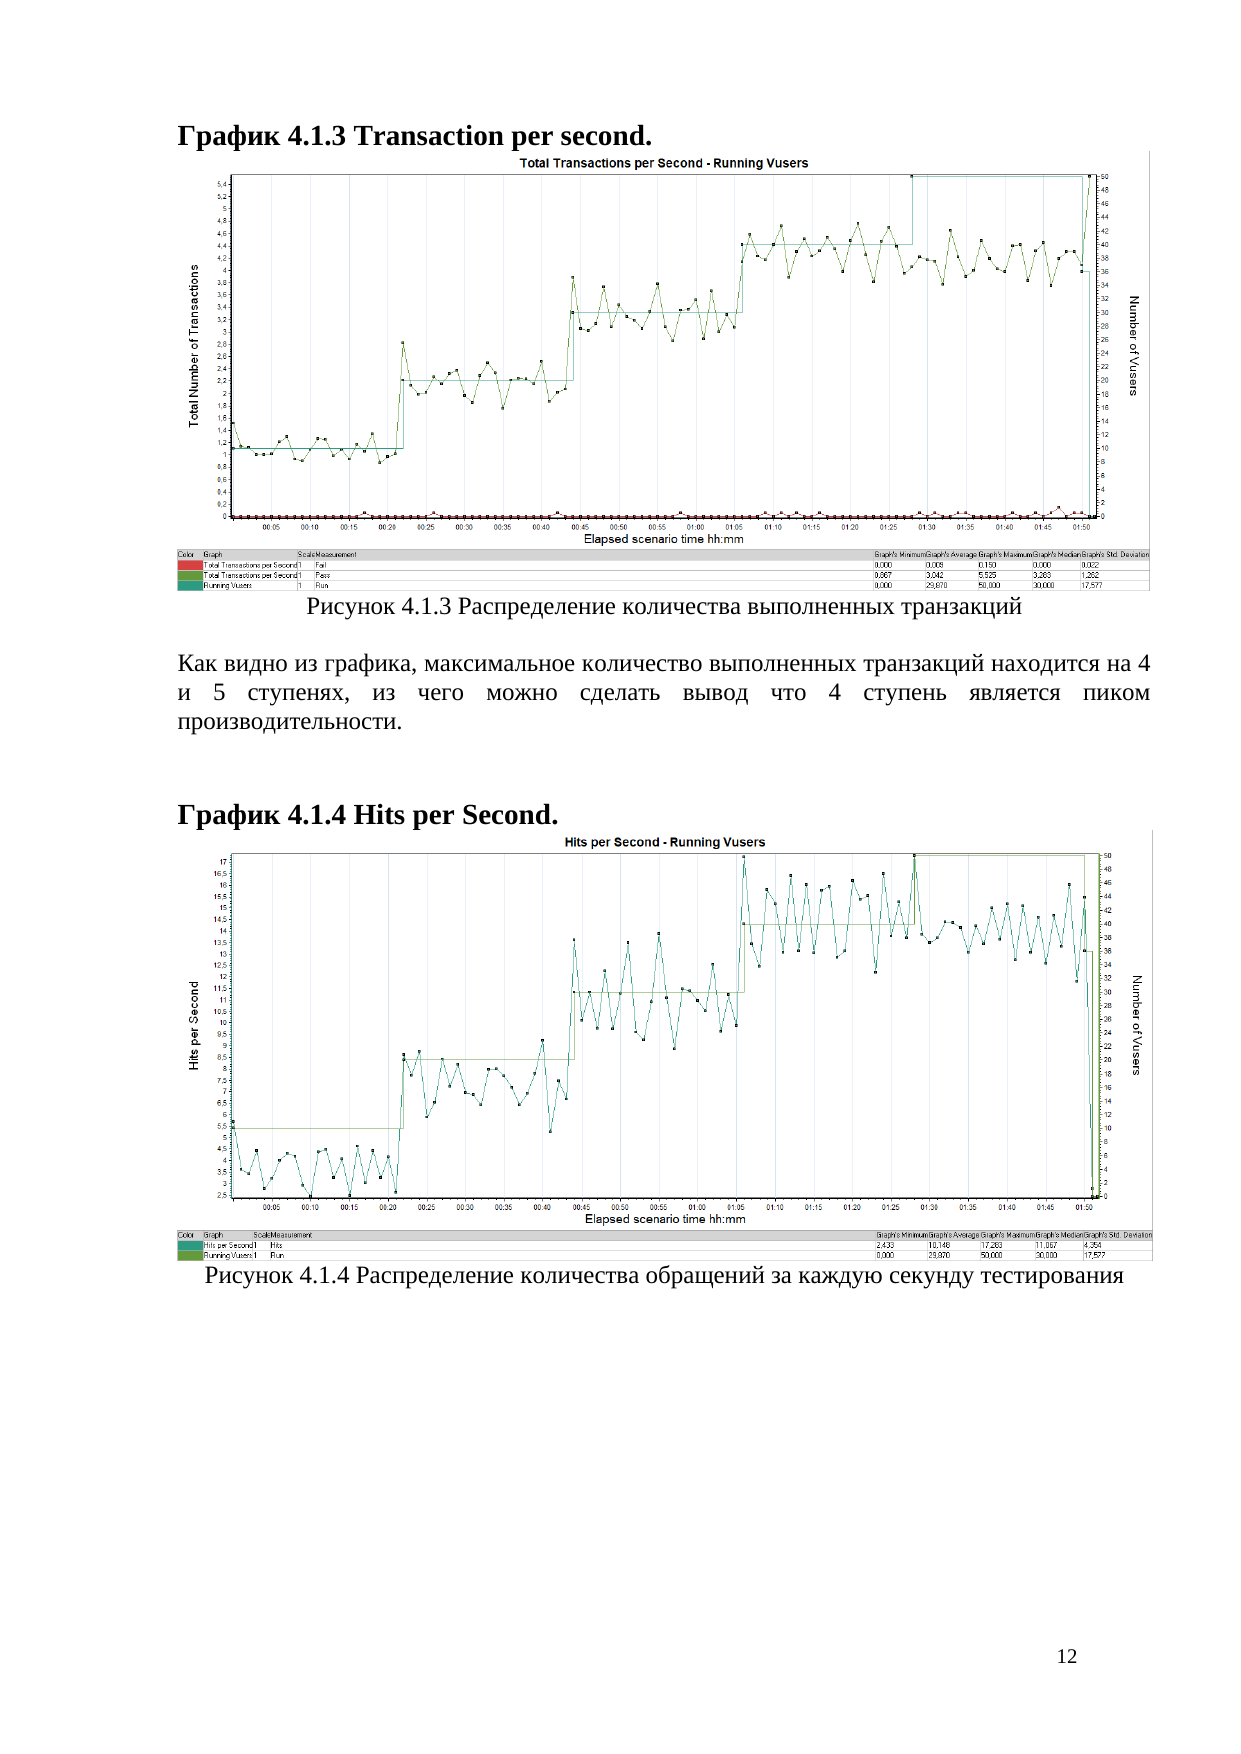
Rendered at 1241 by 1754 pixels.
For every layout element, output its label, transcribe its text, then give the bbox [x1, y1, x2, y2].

text График 4.1.4 Hits per Second. [177, 797, 1152, 830]
text Рисунок 4.1.3 Распределение количества выполненных транзакций [177, 591, 1152, 619]
picture [177, 830, 1153, 1261]
text График 4.1.3 Transaction per second. [177, 118, 1152, 152]
text Как видно из графика, максимальное количество выполненных транзакций находится на 4 и 5 ступенях, из чего можно сделать вывод что 4 ступень является пиком производительности. [177, 648, 1152, 734]
text Рисунок 4.1.4 Распределение количества обращений за каждую секунду тестирования [177, 1261, 1152, 1289]
picture [177, 151, 1150, 591]
